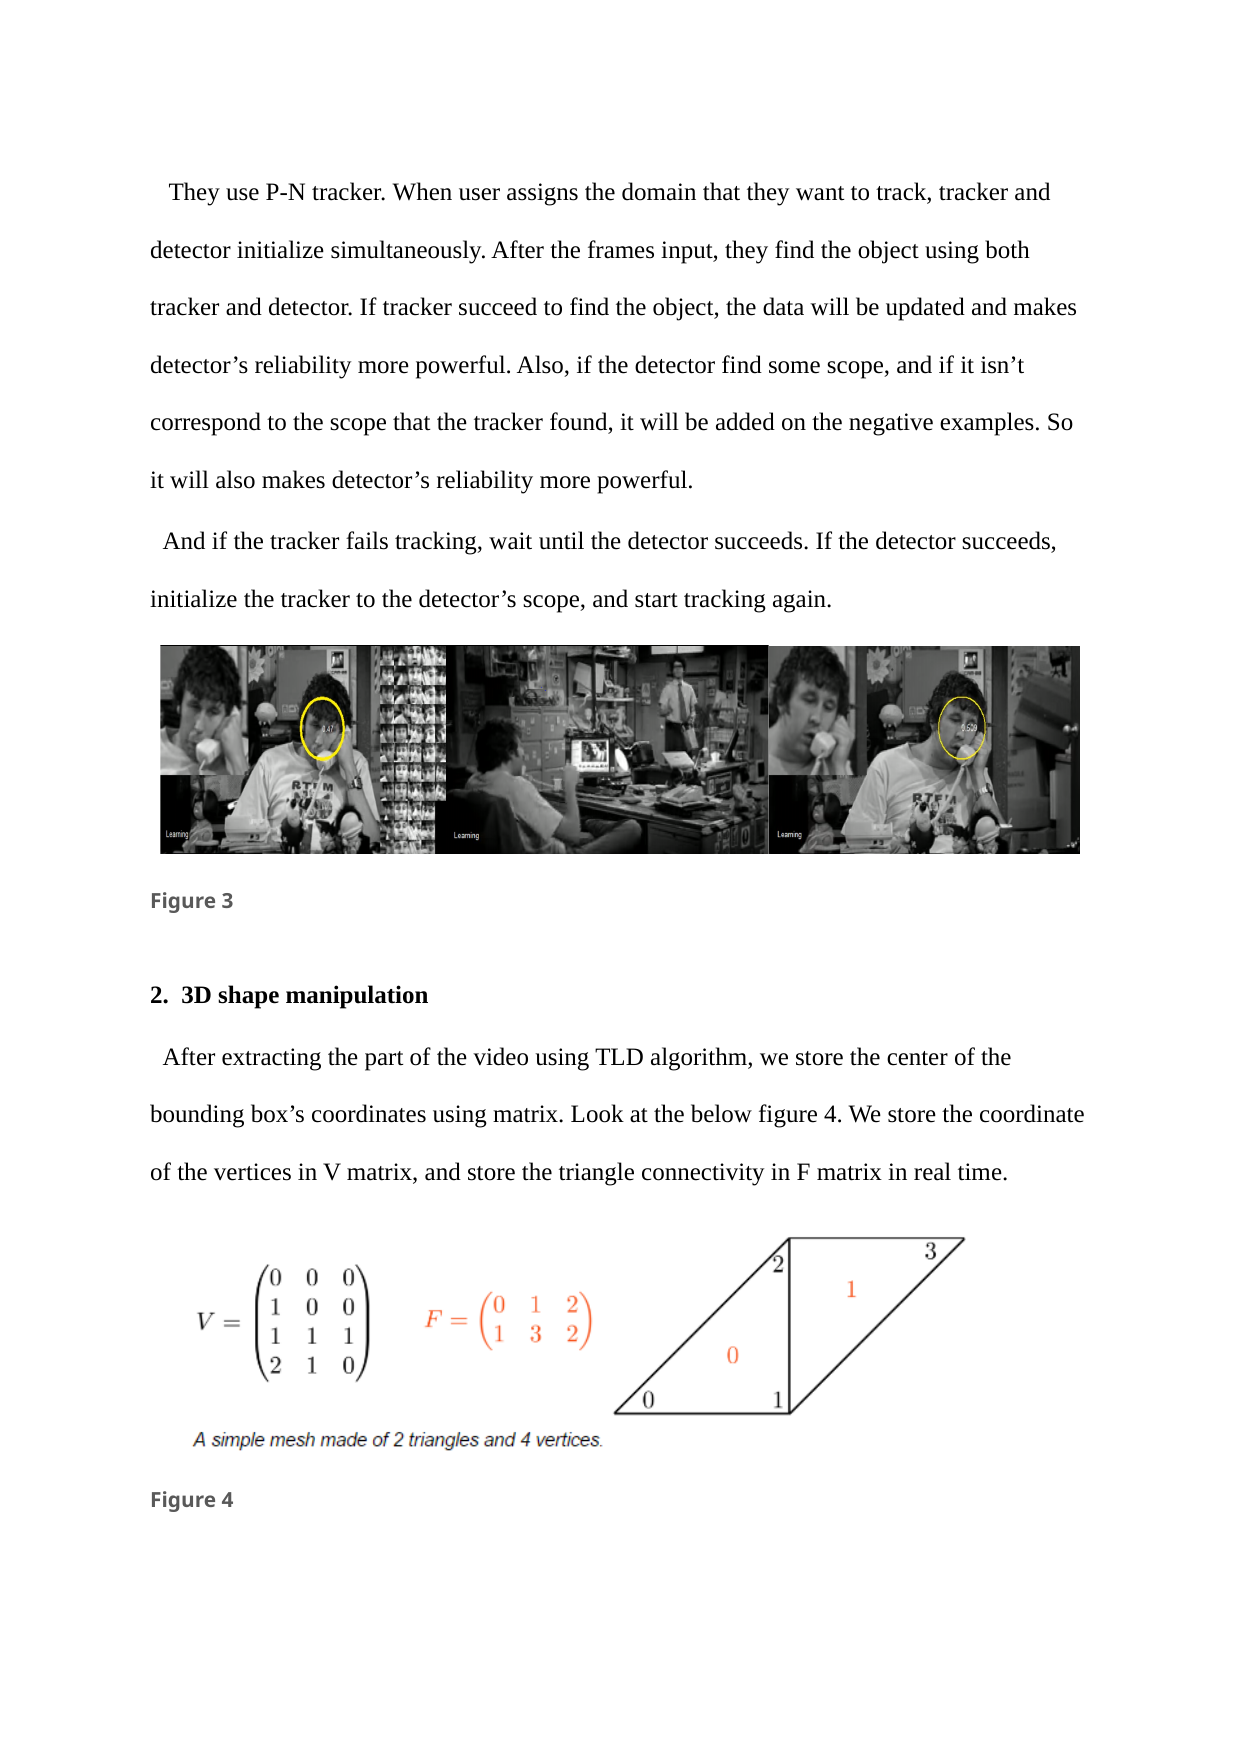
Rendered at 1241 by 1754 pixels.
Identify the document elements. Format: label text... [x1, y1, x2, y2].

picture [162, 1218, 971, 1453]
text Figure 3 [150, 886, 1090, 914]
text Figure 4 [150, 1486, 1090, 1514]
text 2. 3D shape manipulation [150, 980, 1090, 1009]
text They use P-N tracker. When user assigns the domain that they want to track, tracker and detector initialize simultaneously. After the frames input, they find the object using both tracker and detector. If tracker succeed to find the object, the data will be updated and makes detector’s reliability more powerful. Also, if the detector find some scope, and if it isn’t correspond to the scope that the tracker found, it will be added on the negative examples. So it will also makes detector’s reliability more powerful. [150, 177, 1090, 493]
text After extracting the part of the video using TLD algorithm, we store the center of the bounding box’s coordinates using matrix. Look at the below figure 4. We store the coordinate of the vertices in V matrix, and store the triangle connectivity in F matrix in real time. [150, 1042, 1090, 1186]
picture [160, 645, 1080, 854]
text And if the tracker fails tracking, wait until the detector succeeds. If the detector succeeds, initialize the tracker to the detector’s scope, and start tracking again. [150, 526, 1090, 613]
